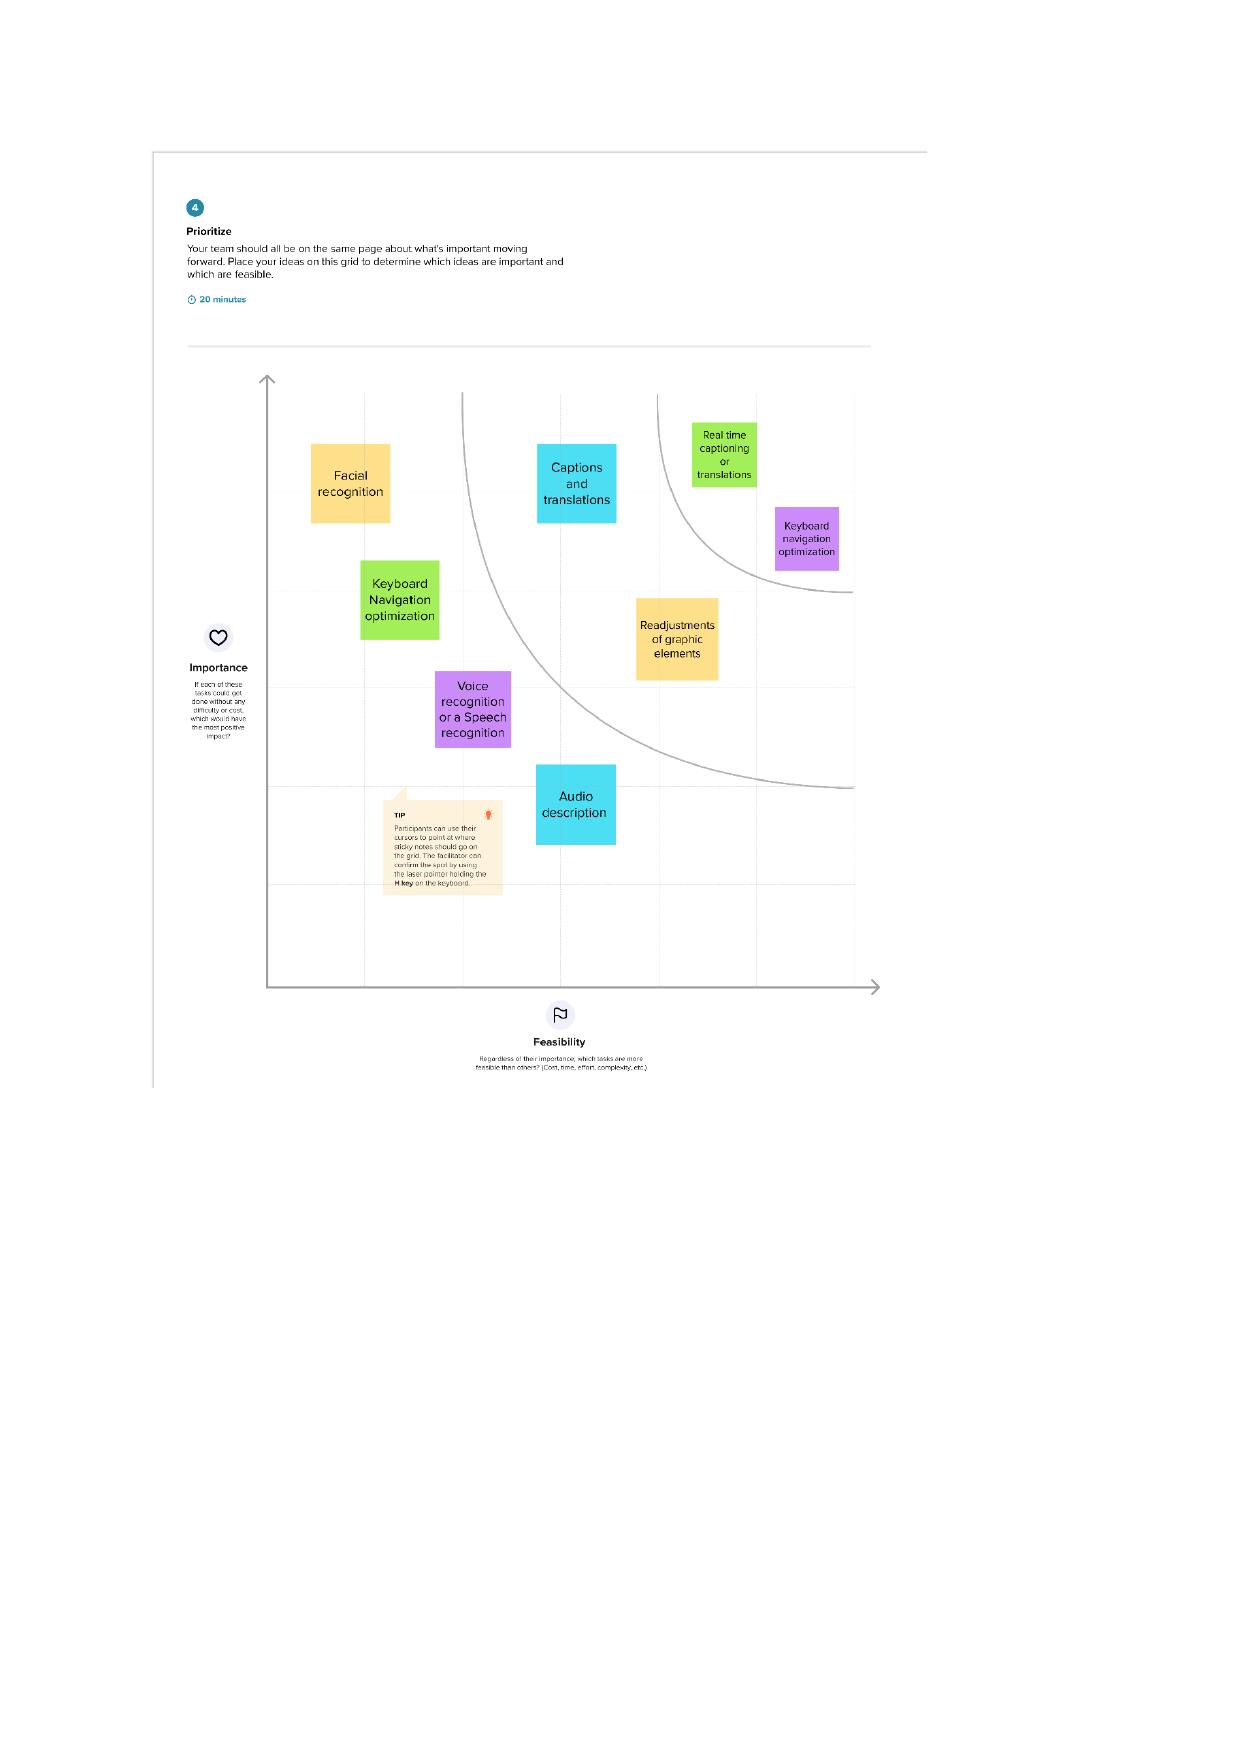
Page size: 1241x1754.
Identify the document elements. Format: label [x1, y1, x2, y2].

picture [150, 150, 928, 1088]
